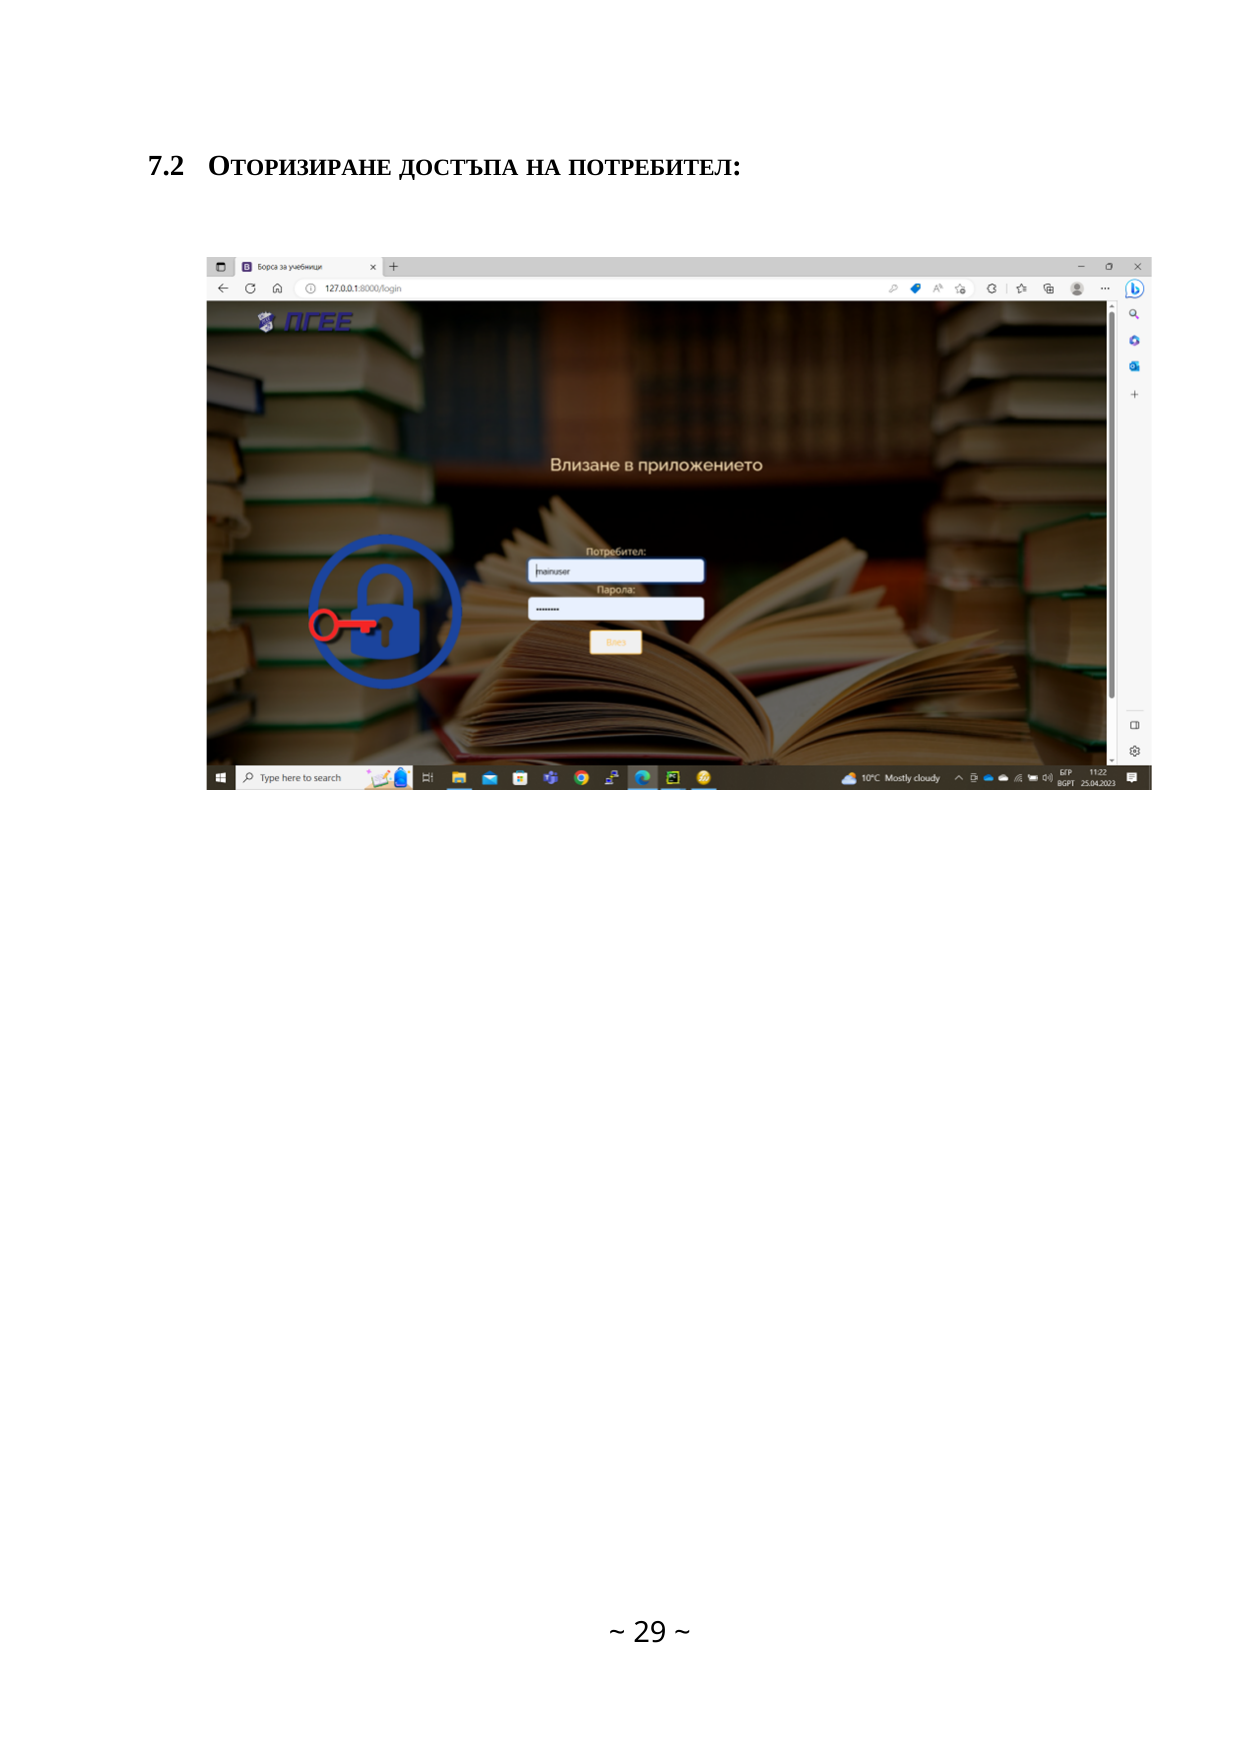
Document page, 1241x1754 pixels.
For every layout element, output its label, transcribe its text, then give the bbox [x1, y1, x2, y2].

picture [206, 257, 1152, 790]
subtitle Оторизиране достъпа на потребител: [148, 148, 1093, 181]
